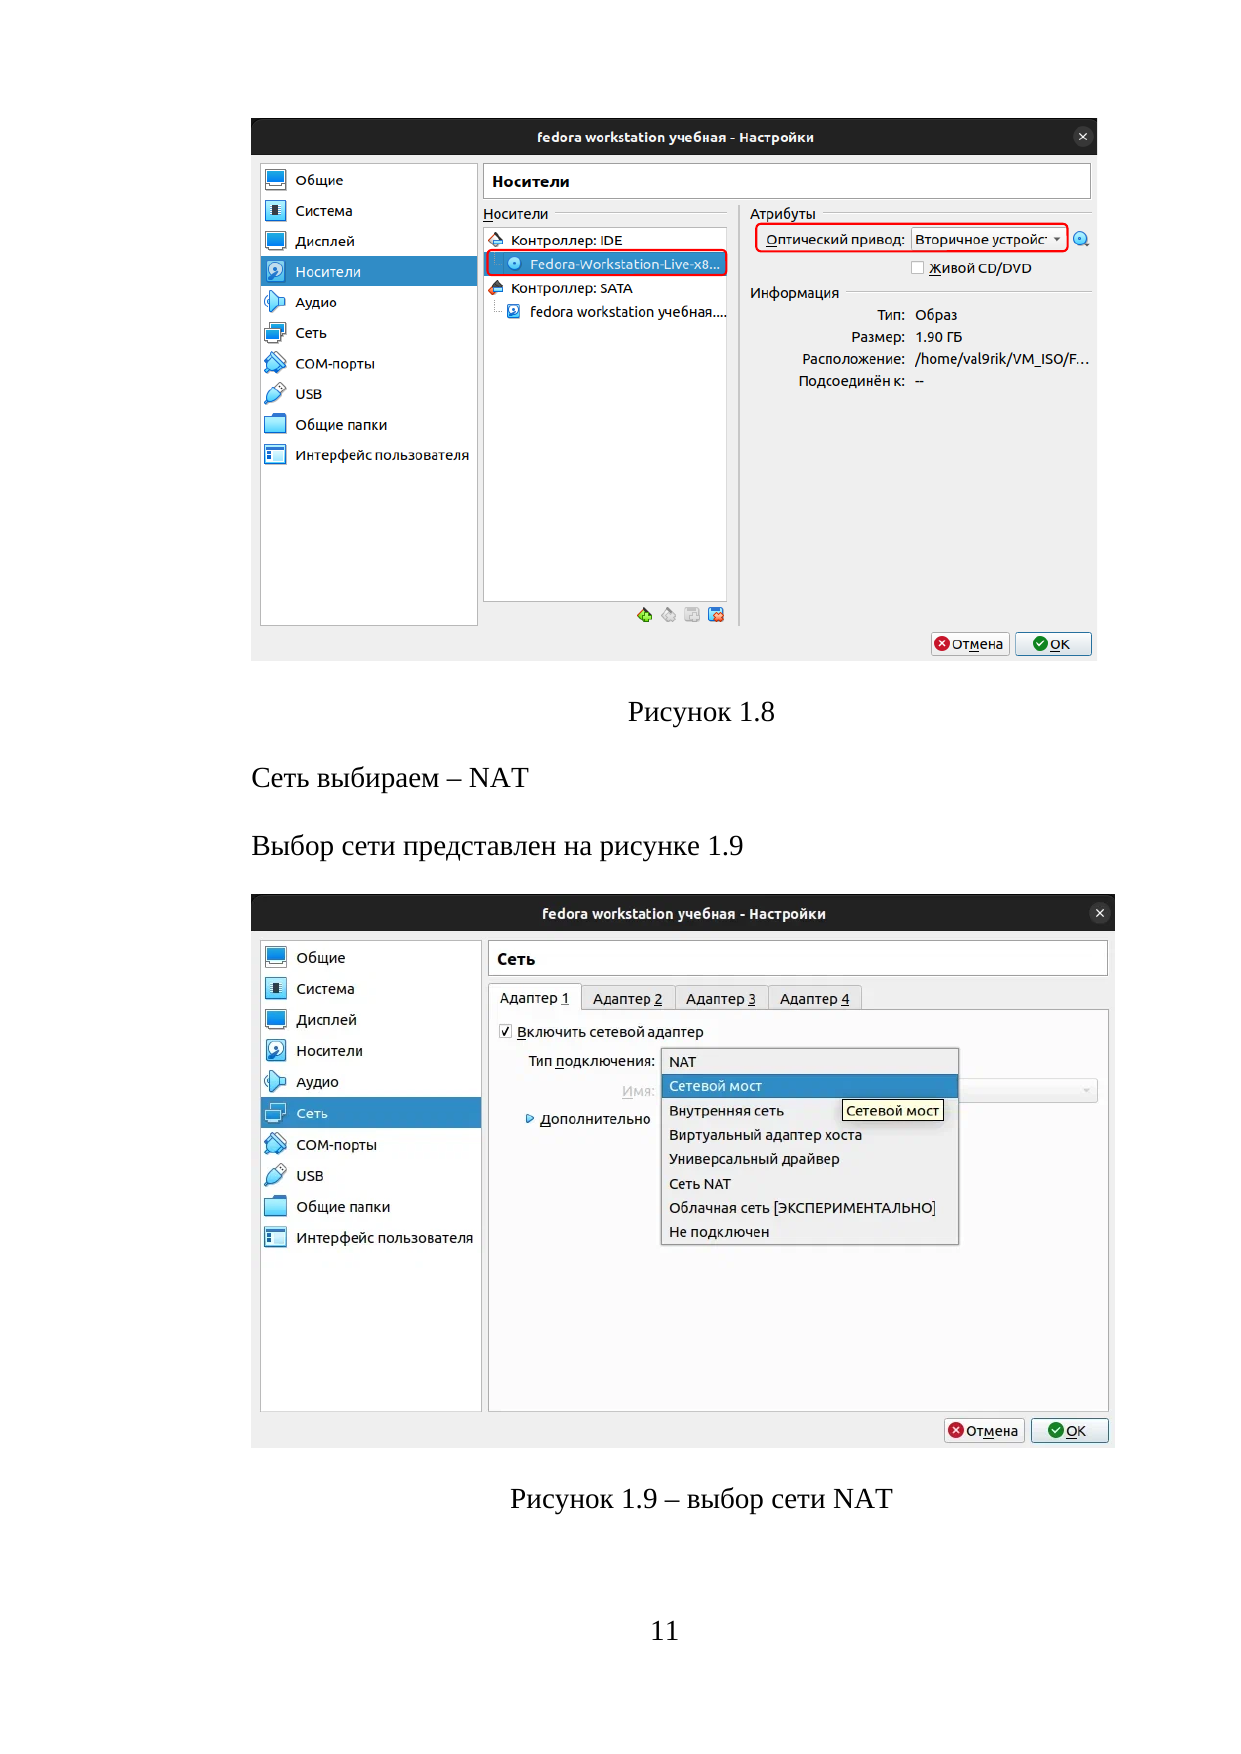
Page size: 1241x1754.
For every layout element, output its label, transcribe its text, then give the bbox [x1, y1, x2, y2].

text Рисунок 1.9 – выбор сети NAT [177, 1481, 1152, 1515]
picture [251, 118, 1098, 661]
text Рисунок 1.8 [177, 694, 1152, 727]
picture [251, 894, 1115, 1448]
text Выбор сети представлен на рисунке 1.9 [177, 828, 1152, 861]
text Сеть выбираем – NAT [177, 761, 1152, 794]
